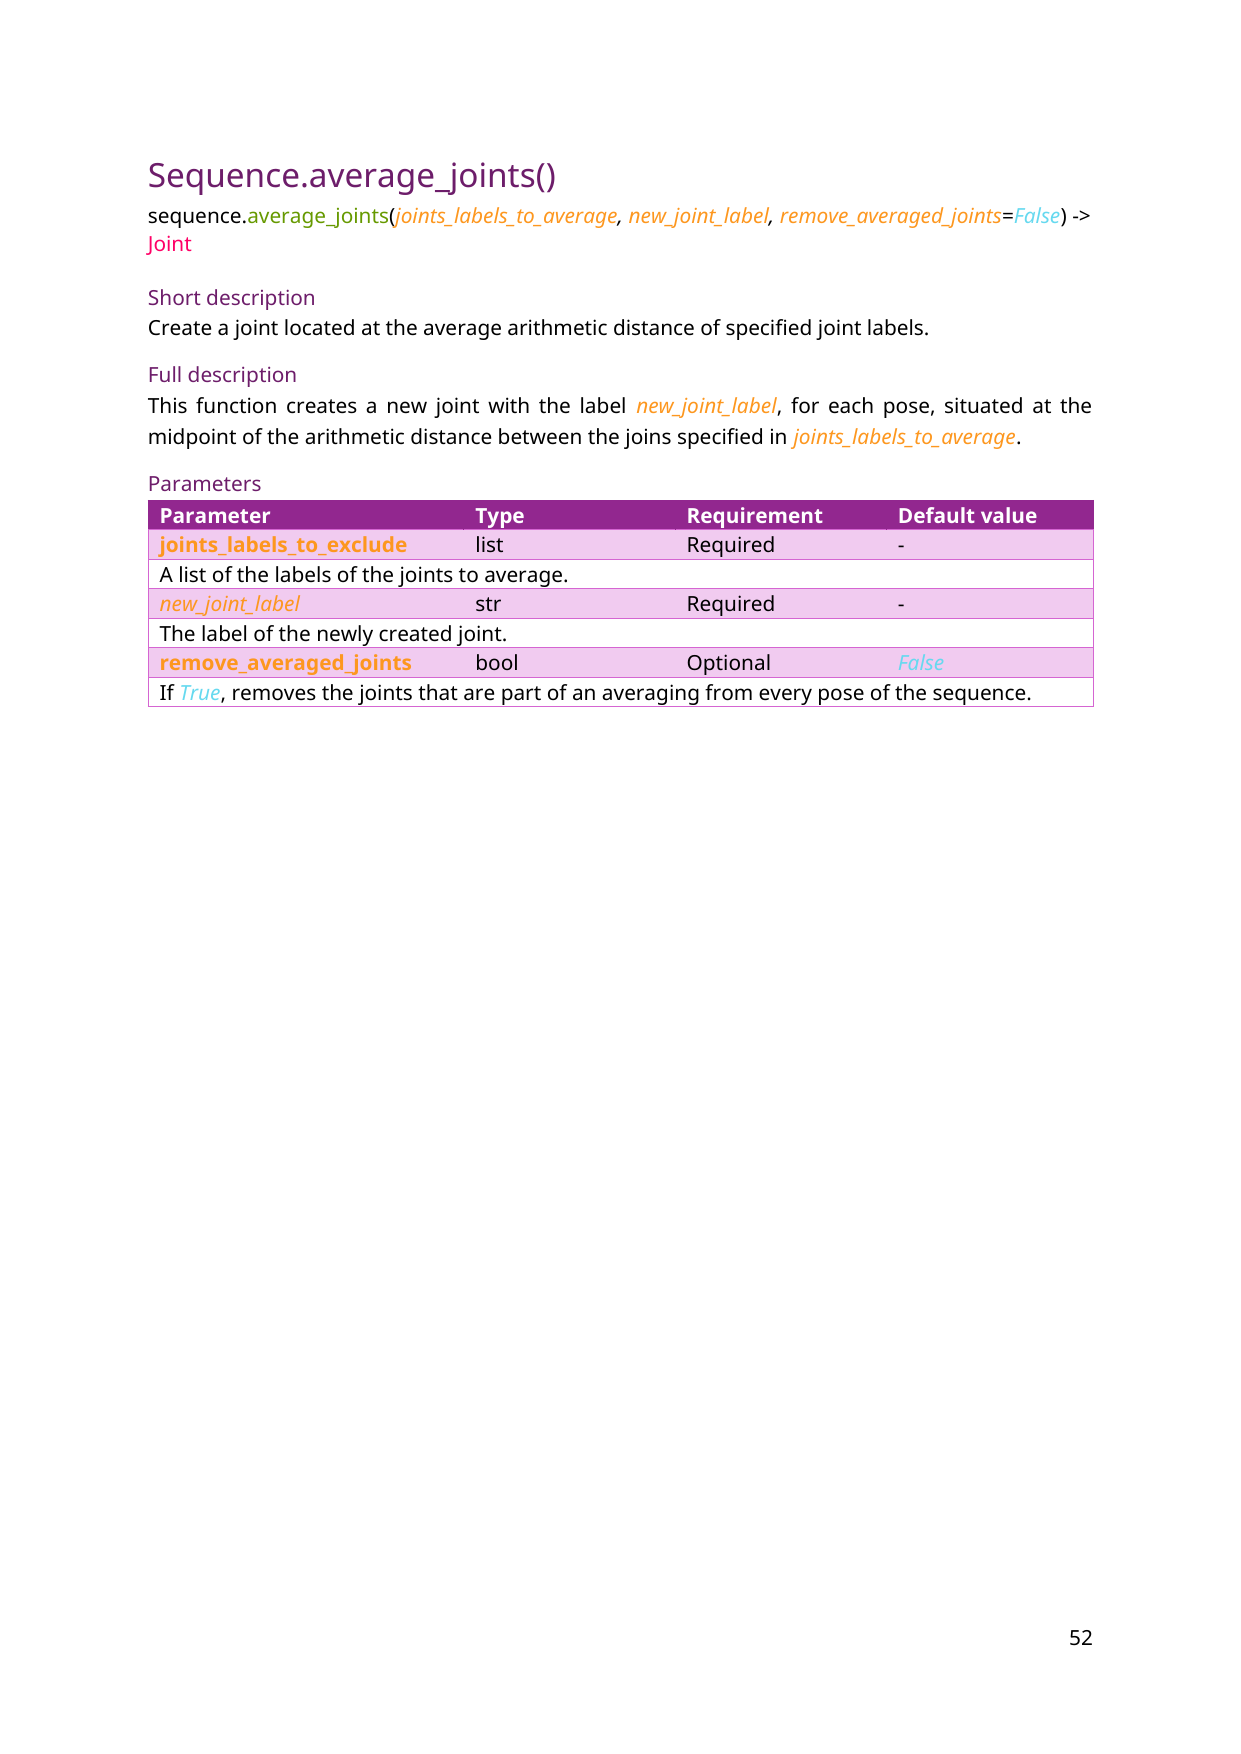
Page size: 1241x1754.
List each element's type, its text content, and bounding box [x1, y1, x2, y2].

text Create a joint located at the average arithmetic distance of specified joint labels. [148, 313, 1093, 342]
table_cell The label of the newly created joint. [149, 619, 1093, 647]
table_cell - [886, 530, 1093, 559]
subtitle Full description [148, 361, 1093, 389]
table_cell Required [675, 589, 886, 618]
table_cell A list of the labels of the joints to average. [149, 560, 1093, 588]
table_header Type [464, 501, 675, 529]
table_cell str [464, 589, 675, 618]
text sequence.average_joints(joints_labels_to_average, new_joint_label, remove_averaged_joints=False) -> Joint [148, 201, 1093, 258]
subtitle Parameters [148, 469, 1093, 497]
table_cell False [886, 648, 1093, 677]
table_cell If True, removes the joints that are part of an averaging from every pose of the sequence. [149, 678, 1093, 706]
text This function creates a new joint with the label new_joint_label, for each pose, situated at the midpoint of the arithmetic distance between the joins specified in joints_labels_to_average. [148, 391, 1093, 450]
table_header Requirement [676, 501, 886, 529]
table_cell Required [675, 530, 886, 559]
table_header Parameter [149, 501, 463, 529]
table_cell new_joint_label [149, 589, 464, 618]
subtitle Short description [148, 283, 1093, 311]
table_cell remove_averaged_joints [149, 648, 464, 677]
table_cell - [886, 589, 1093, 618]
table_header Default value [887, 501, 1093, 529]
table_cell list [464, 530, 675, 559]
table_cell bool [464, 648, 675, 677]
subtitle Sequence.average_joints() [148, 152, 1093, 197]
table_cell joints_labels_to_exclude [149, 530, 464, 559]
table_cell Optional [675, 648, 886, 677]
